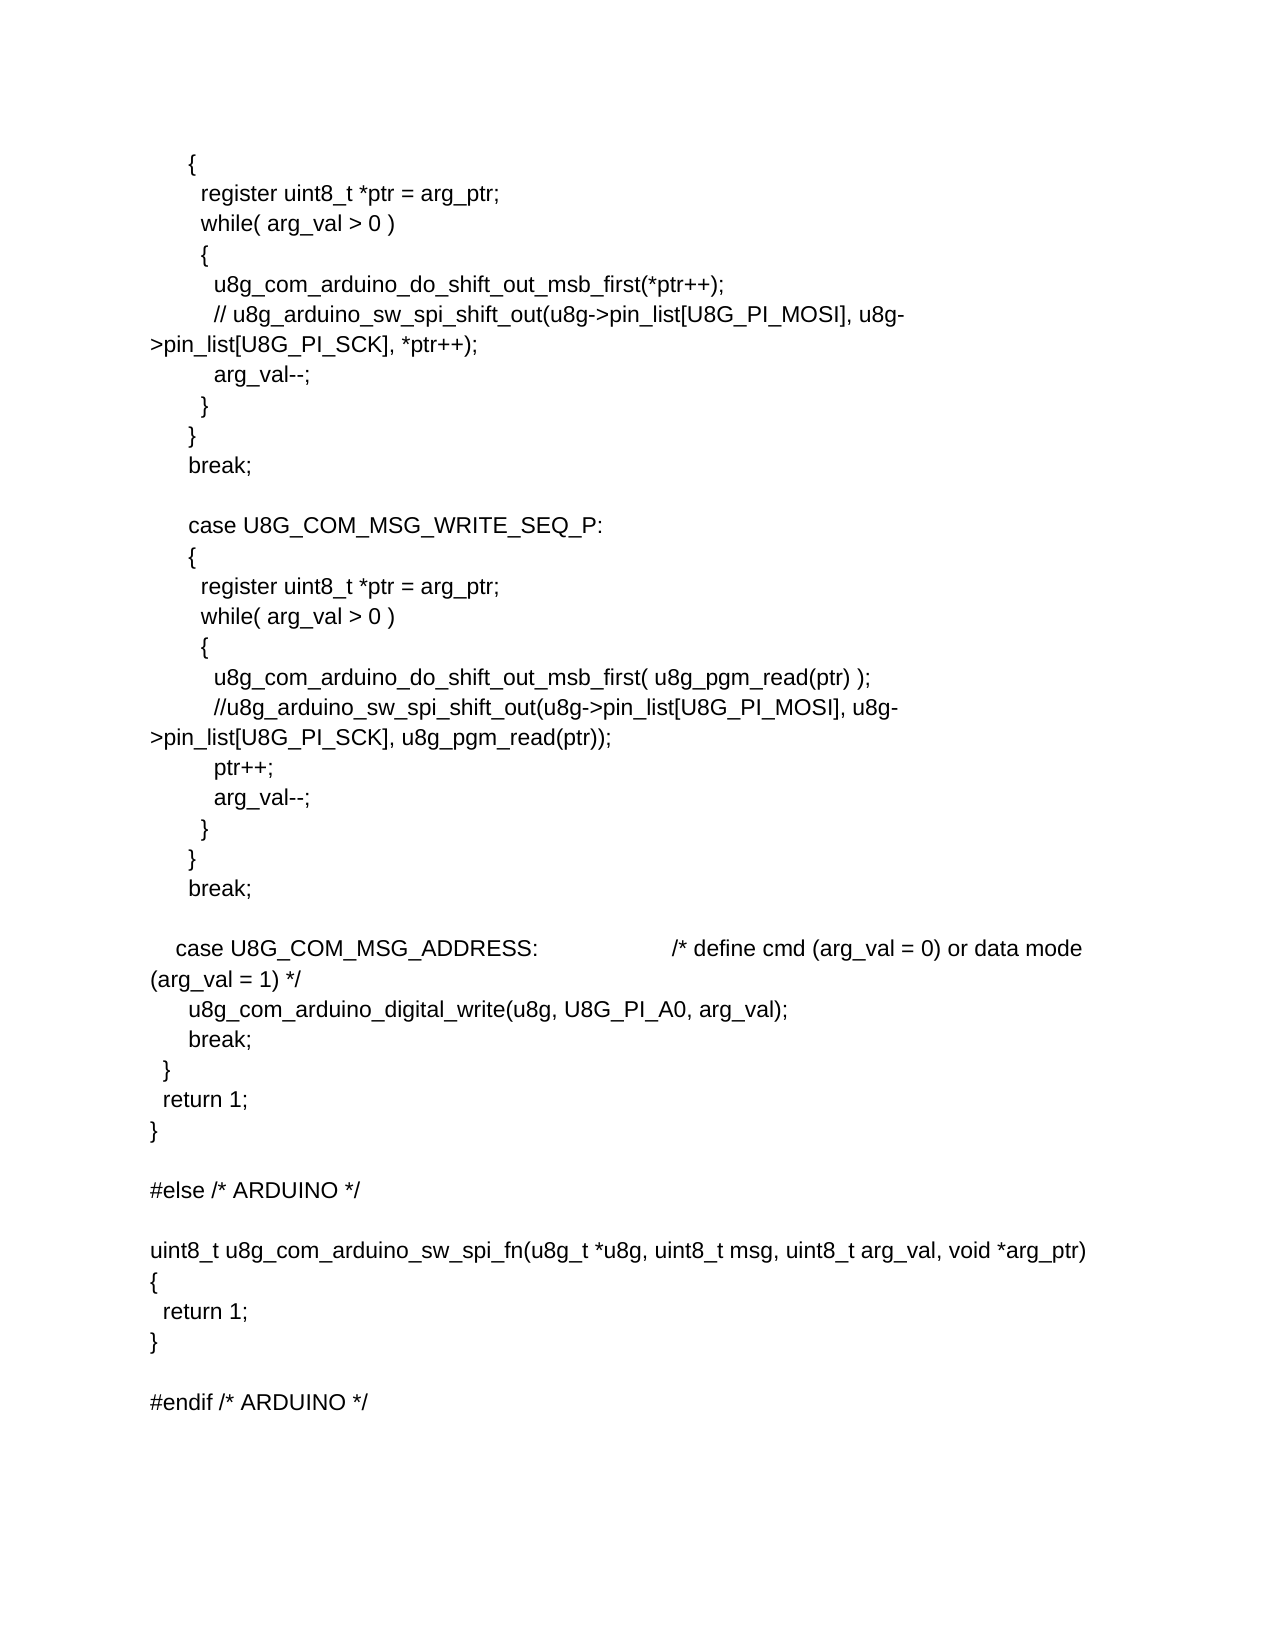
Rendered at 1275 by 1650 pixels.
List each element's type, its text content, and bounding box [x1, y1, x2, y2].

text { [150, 150, 1125, 176]
text { [150, 543, 1125, 569]
text break; [150, 875, 1125, 901]
text #else /* ARDUINO */ [150, 1177, 1125, 1203]
text u8g_com_arduino_do_shift_out_msb_first( u8g_pgm_read(ptr) ); [150, 663, 1125, 690]
text break; [150, 1026, 1125, 1052]
text register uint8_t *ptr = arg_ptr; [150, 180, 1125, 207]
text arg_val--; [150, 361, 1125, 388]
text { [150, 241, 1125, 267]
text u8g_com_arduino_digital_write(u8g, U8G_PI_A0, arg_val); [150, 996, 1125, 1022]
text } [150, 422, 1125, 448]
text while( arg_val > 0 ) [150, 210, 1125, 237]
text case U8G_COM_MSG_ADDRESS: /* define cmd (arg_val = 0) or data mode (arg_val = 1) */ [150, 935, 1125, 992]
text u8g_com_arduino_do_shift_out_msb_first(*ptr++); [150, 271, 1125, 297]
text uint8_t u8g_com_arduino_sw_spi_fn(u8g_t *u8g, uint8_t msg, uint8_t arg_val, void *arg_ptr) [150, 1237, 1125, 1264]
text { [150, 1268, 1125, 1294]
text break; [150, 452, 1125, 478]
text return 1; [150, 1298, 1125, 1324]
text } [150, 814, 1125, 841]
text arg_val--; [150, 784, 1125, 811]
text { [150, 633, 1125, 660]
text ptr++; [150, 754, 1125, 781]
text #endif /* ARDUINO */ [150, 1388, 1125, 1415]
text } [150, 845, 1125, 871]
text // u8g_arduino_sw_spi_shift_out(u8g->pin_list[U8G_PI_MOSI], u8g->pin_list[U8G_PI_SCK], *ptr++); [150, 301, 1125, 358]
text } [150, 1056, 1125, 1083]
text } [150, 1117, 1125, 1143]
text //u8g_arduino_sw_spi_shift_out(u8g->pin_list[U8G_PI_MOSI], u8g->pin_list[U8G_PI_SCK], u8g_pgm_read(ptr)); [150, 694, 1125, 750]
text } [150, 1328, 1125, 1354]
text } [150, 392, 1125, 418]
text register uint8_t *ptr = arg_ptr; [150, 573, 1125, 599]
text while( arg_val > 0 ) [150, 603, 1125, 629]
text return 1; [150, 1086, 1125, 1113]
text case U8G_COM_MSG_WRITE_SEQ_P: [150, 512, 1125, 539]
